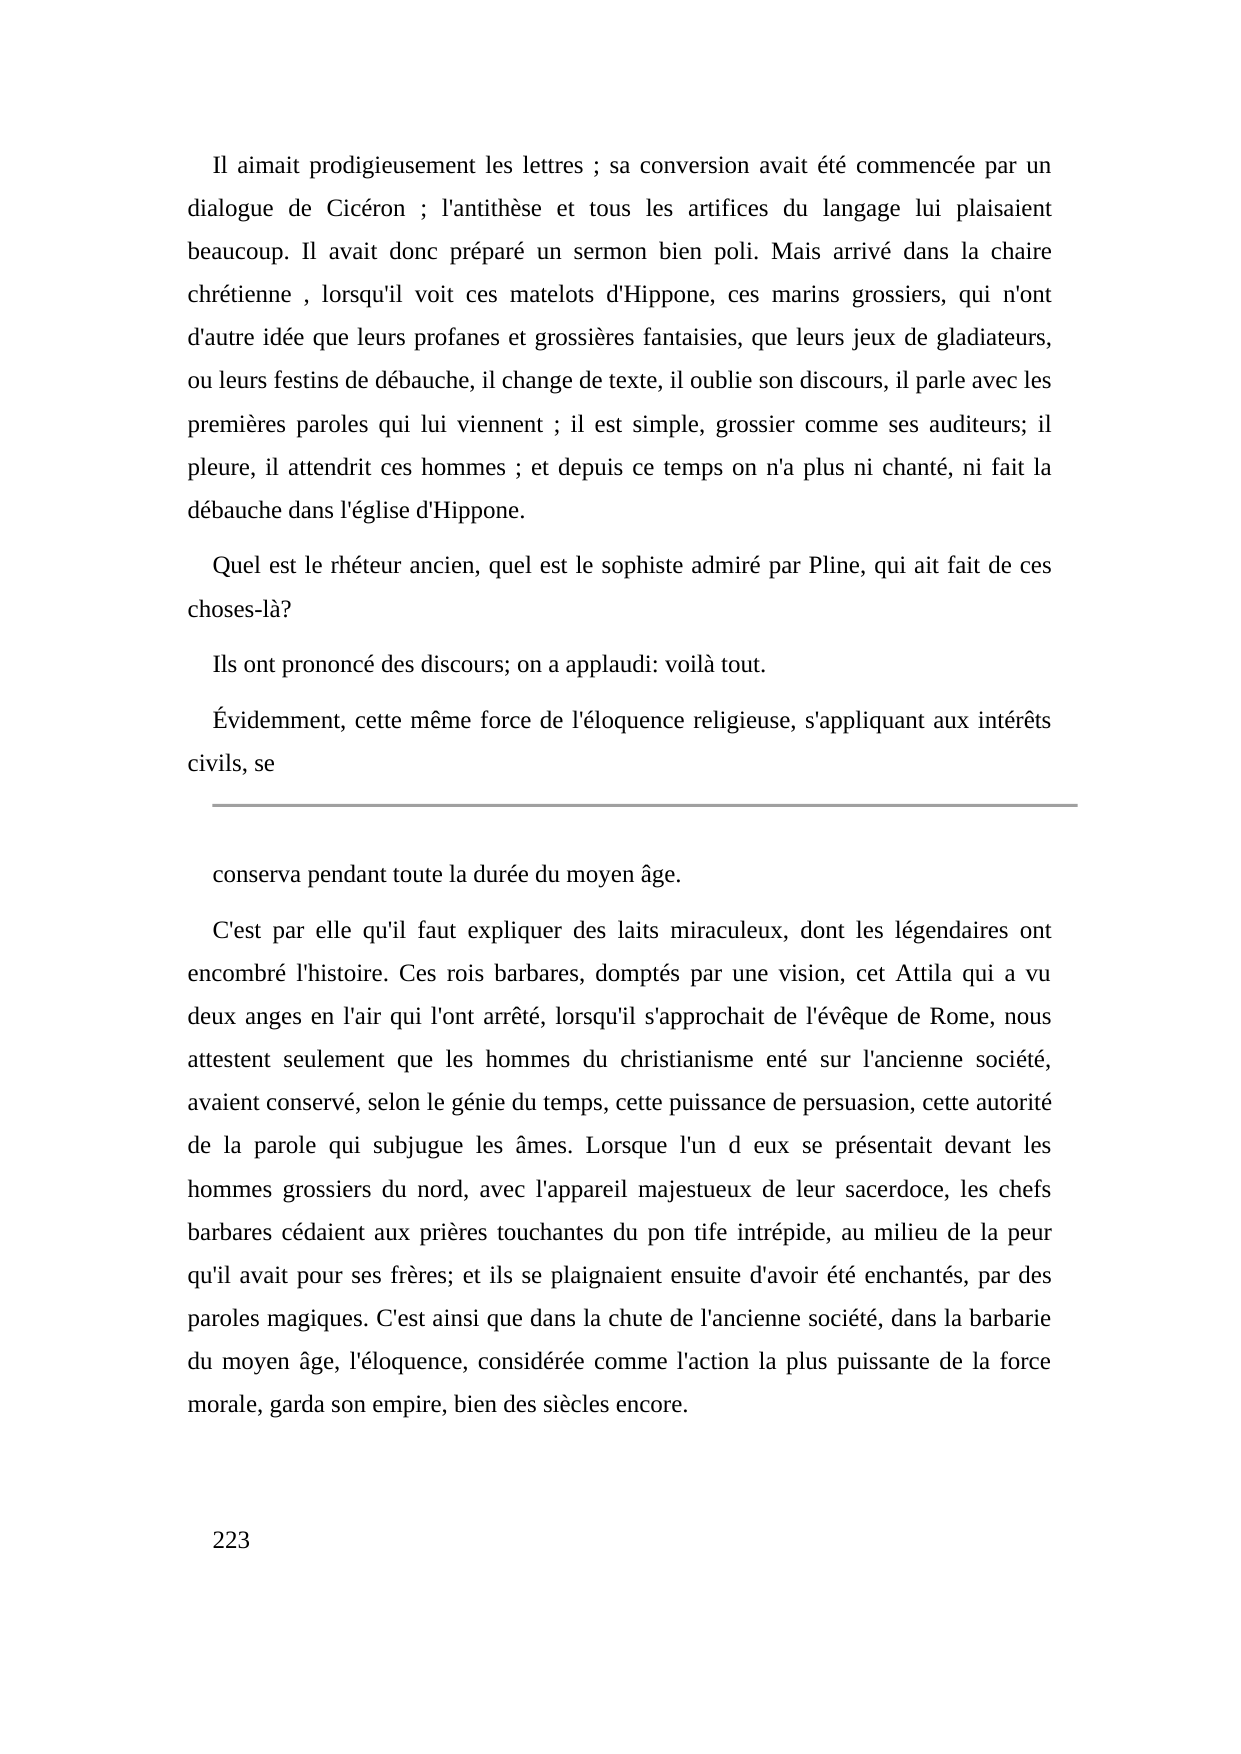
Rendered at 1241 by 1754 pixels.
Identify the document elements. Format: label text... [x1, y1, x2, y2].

text C'est par elle qu'il faut expliquer des laits miraculeux, dont les légendaires ont encombré l'histoire. Ces rois barbares, domptés par une vision, cet Attila qui a vu deux anges en l'air qui l'ont arrêté, lorsqu'il s'approchait de l'évêque de Rome, nous attestent seulement que les hommes du christianisme enté sur l'ancienne société, avaient conservé, selon le génie du temps, cette puissance de persuasion, cette autorité de la parole qui subjugue les âmes. Lorsque l'un d eux se présentait devant les hommes grossiers du nord, avec l'appareil majestueux de leur sacerdoce, les chefs barbares cédaient aux prières touchantes du pon tife intrépide, au milieu de la peur qu'il avait pour ses frères; et ils se plaignaient ensuite d'avoir été enchantés, par des paroles magiques. C'est ainsi que dans la chute de l'ancienne société, dans la barbarie du moyen âge, l'éloquence, considérée comme l'action la plus puissante de la force morale, garda son empire, bien des siècles encore. [187, 915, 1053, 1418]
text Ils ont prononcé des discours; on a applaudi: voilà tout. [187, 649, 1053, 678]
text Quel est le rhéteur ancien, quel est le sophiste admiré par Pline, qui ait fait de ces choses-là? [187, 551, 1053, 622]
text Évidemment, cette même force de l'éloquence religieuse, s'appliquant aux intérêts civils, se [187, 705, 1053, 777]
text Il aimait prodigieusement les lettres ; sa conversion avait été commencée par un dialogue de Cicéron ; l'antithèse et tous les artifices du langage lui plaisaient beaucoup. Il avait donc préparé un sermon bien poli. Mais arrivé dans la chaire chrétienne , lorsqu'il voit ces matelots d'Hippone, ces marins grossiers, qui n'ont d'autre idée que leurs profanes et grossières fantaisies, que leurs jeux de gladiateurs, ou leurs festins de débauche, il change de texte, il oublie son discours, il parle avec les premières paroles qui lui viennent ; il est simple, grossier comme ses auditeurs; il pleure, il attendrit ces hommes ; et depuis ce temps on n'a plus ni chanté, ni fait la débauche dans l'église d'Hippone. [187, 150, 1053, 524]
text conserva pendant toute la durée du moyen âge. [187, 859, 1053, 888]
